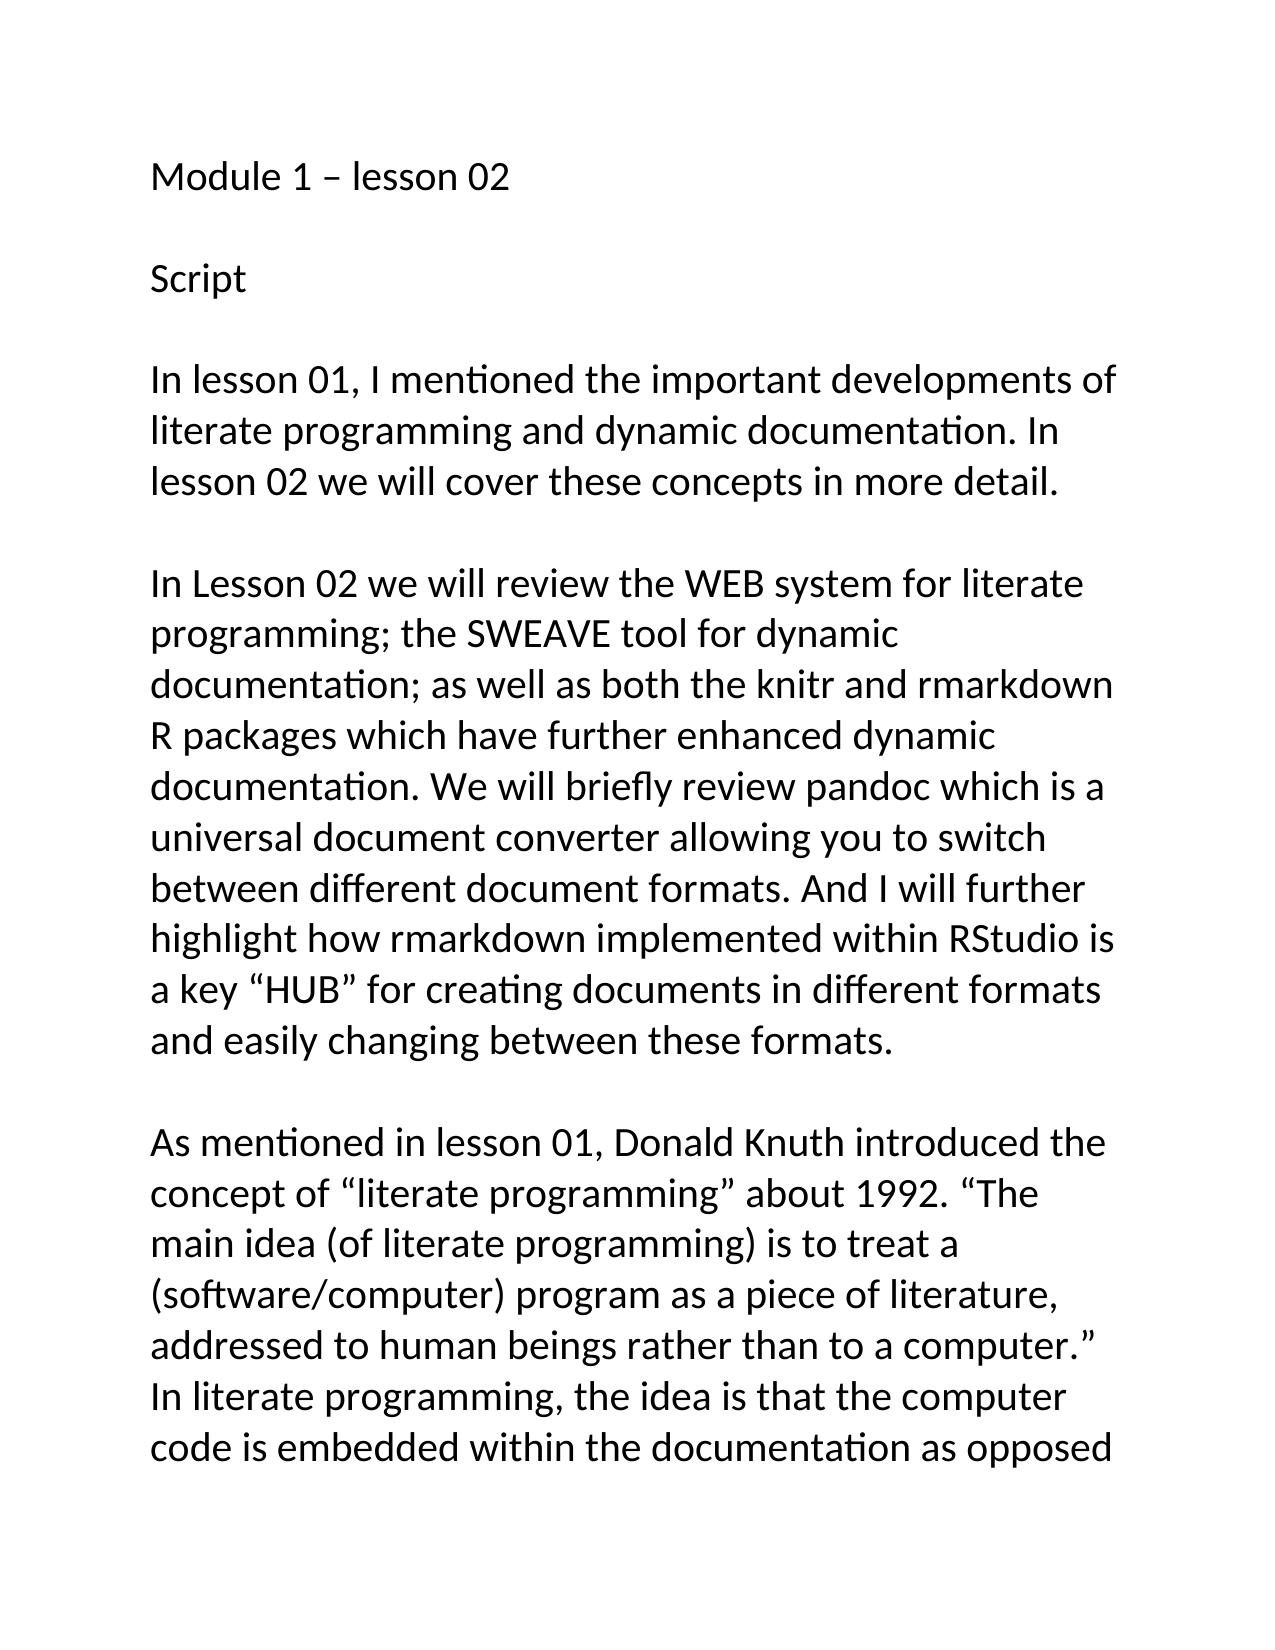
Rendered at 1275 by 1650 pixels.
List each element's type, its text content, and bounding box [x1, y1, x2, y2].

text Module 1 – lesson 02 [150, 150, 1125, 201]
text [150, 1116, 1125, 1472]
text Script [150, 252, 1125, 302]
text In lesson 01, I mentioned the important developments of literate programming and dynamic documentation. In lesson 02 we will cover these concepts in more detail. [150, 353, 1125, 506]
text In Lesson 02 we will review the WEB system for literate programming; the SWEAVE tool for dynamic documentation; as well as both the knitr and rmarkdown R packages which have further enhanced dynamic documentation. We will briefly review pandoc which is a universal document converter allowing you to switch between different document formats. And I will further highlight how rmarkdown implemented within RStudio is a key “HUB” for creating documents in different formats and easily changing between these formats. [150, 557, 1125, 1065]
